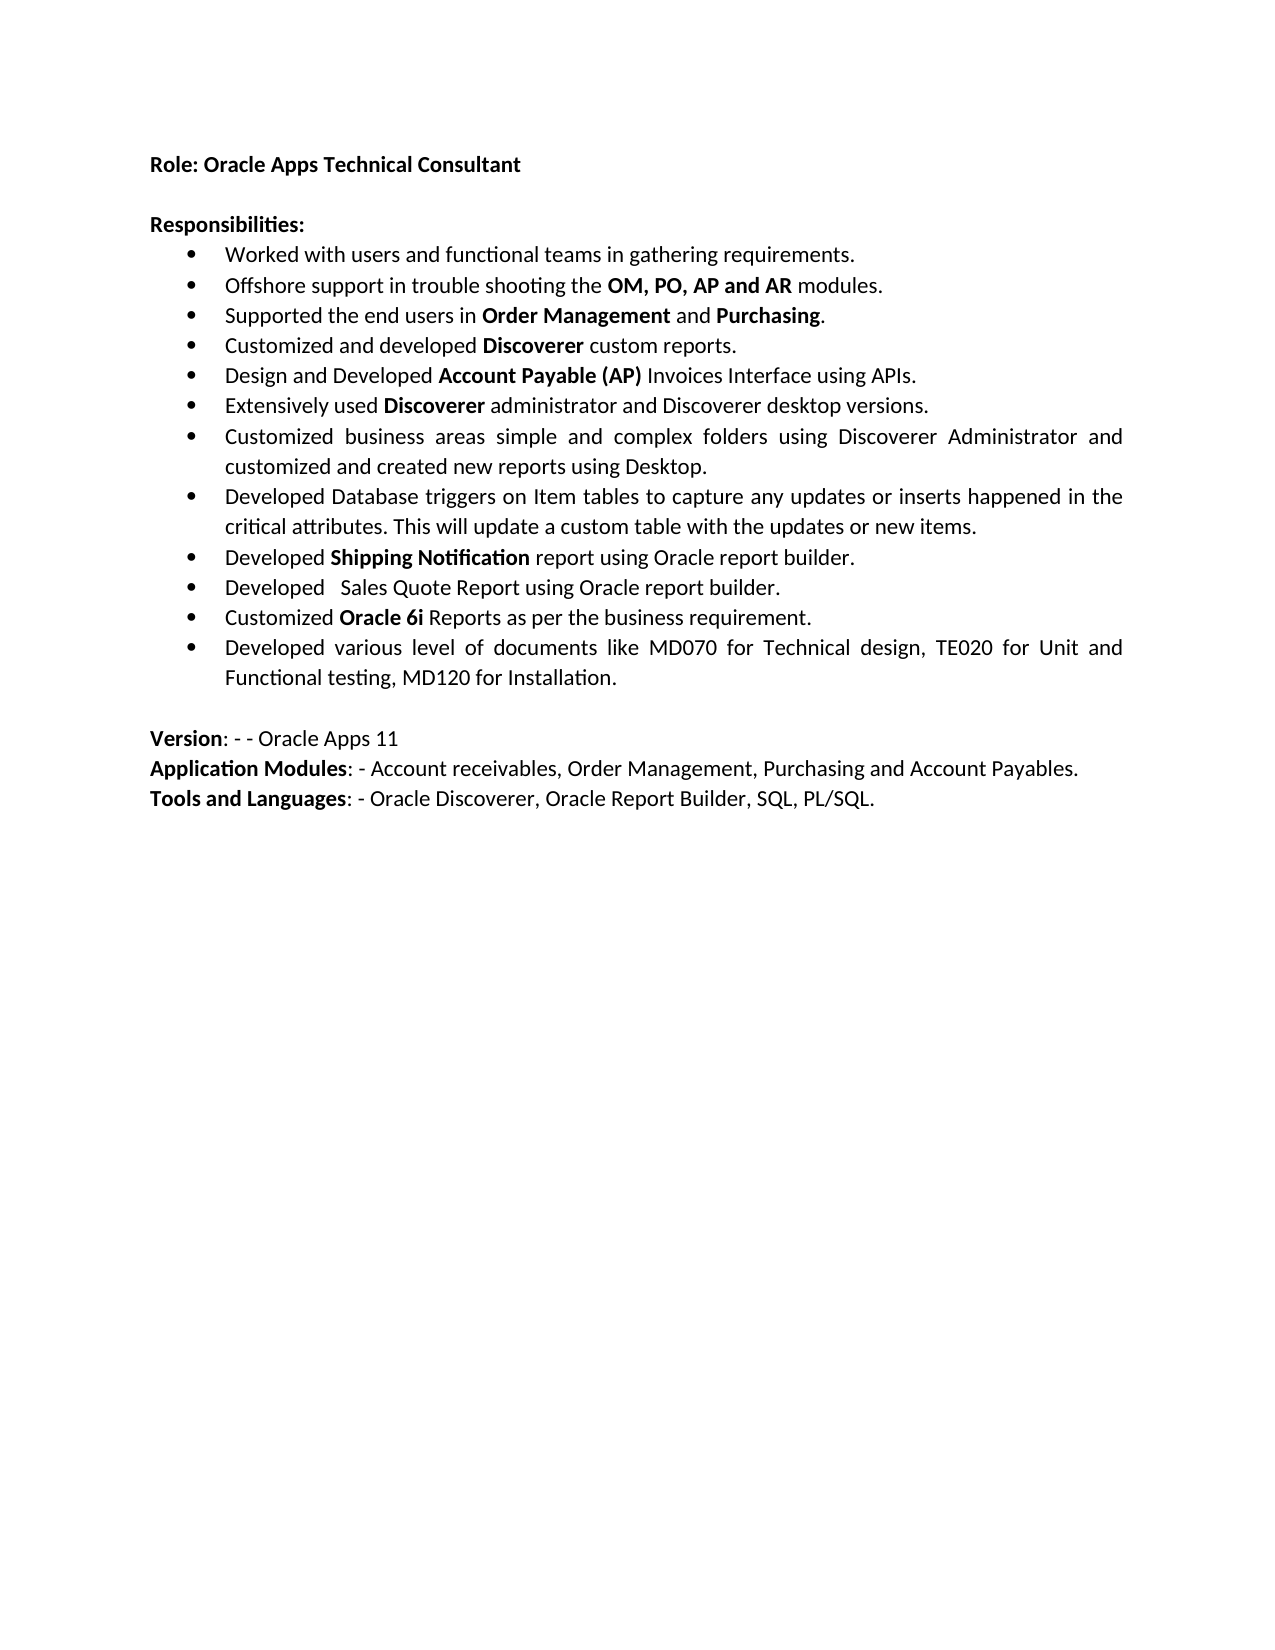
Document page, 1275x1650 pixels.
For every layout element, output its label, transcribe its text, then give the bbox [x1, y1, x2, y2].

list Offshore support in trouble shooting the OM, PO, AP and AR modules. [187, 271, 1125, 299]
text Tools and Languages: - Oracle Discoverer, Oracle Report Builder, SQL, PL/SQL. [150, 784, 1125, 812]
text Application Modules: - Account receivables, Order Management, Purchasing and Account Payables. [150, 754, 1125, 782]
list Customized business areas simple and complex folders using Discoverer Administrator and customized and created new reports using Desktop. [187, 422, 1125, 480]
text Version: - - Oracle Apps 11 [150, 724, 1125, 752]
list Developed various level of documents like MD070 for Technical design, TE020 for Unit and Functional testing, MD120 for Installation. [187, 633, 1125, 692]
list Developed Shipping Notification report using Oracle report builder. [187, 543, 1125, 571]
list Developed Database triggers on Item tables to capture any updates or inserts happened in the critical attributes. This will update a custom table with the updates or new items. [187, 482, 1125, 541]
list Extensively used Discoverer administrator and Discoverer desktop versions. [187, 392, 1125, 420]
list Developed Sales Quote Report using Oracle report builder. [187, 573, 1125, 601]
text Role: Oracle Apps Technical Consultant [150, 150, 1125, 178]
list Customized and developed Discoverer custom reports. [187, 331, 1125, 359]
list Supported the end users in Order Management and Purchasing. [187, 301, 1125, 329]
list Design and Developed Account Payable (AP) Invoices Interface using APIs. [187, 361, 1125, 389]
list Worked with users and functional teams in gathering requirements. [187, 241, 1125, 269]
list Customized Oracle 6i Reports as per the business requirement. [187, 603, 1125, 631]
text Responsibilities: [150, 210, 1125, 238]
